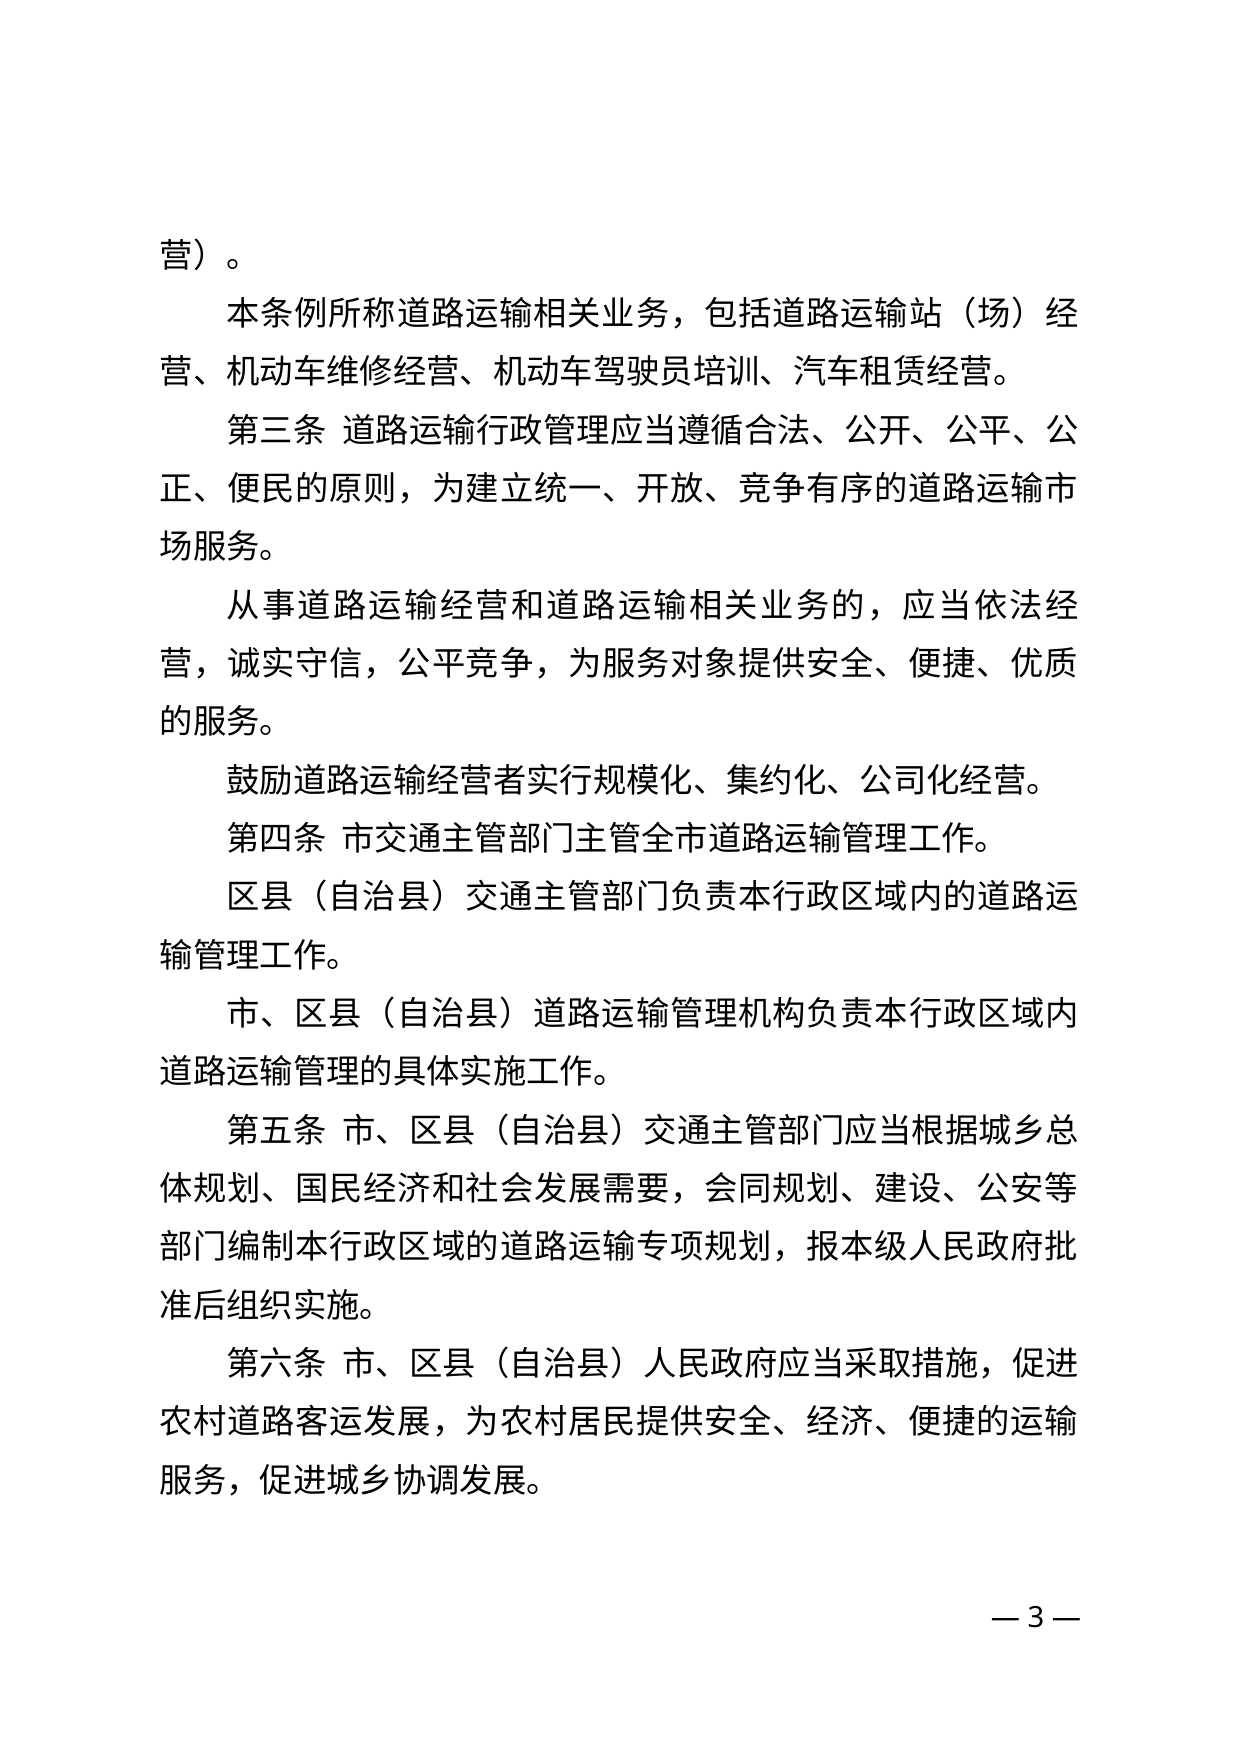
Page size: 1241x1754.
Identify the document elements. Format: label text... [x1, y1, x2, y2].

text 本条例所称道路运输相关业务，包括道路运输站（场）经营、机动车维修经营、机动车驾驶员培训、汽车租赁经营。 [159, 279, 1081, 395]
text 市、区县（自治县）道路运输管理机构负责本行政区域内道路运输管理的具体实施工作。 [159, 979, 1081, 1095]
text 第四条 市交通主管部门主管全市道路运输管理工作。 [159, 804, 1081, 862]
text 鼓励道路运输经营者实行规模化、集约化、公司化经营。 [159, 745, 1081, 804]
text 从事道路运输经营和道路运输相关业务的，应当依法经营，诚实守信，公平竞争，为服务对象提供安全、便捷、优质的服务。 [159, 570, 1081, 745]
text 区县（自治县）交通主管部门负责本行政区域内的道路运输管理工作。 [159, 862, 1081, 979]
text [159, 220, 1081, 279]
text 第六条 市、区县（自治县）人民政府应当采取措施，促进农村道路客运发展，为农村居民提供安全、经济、便捷的运输服务，促进城乡协调发展。 [159, 1329, 1081, 1504]
text 第三条 道路运输行政管理应当遵循合法、公开、公平、公正、便民的原则，为建立统一、开放、竞争有序的道路运输市场服务。 [159, 395, 1081, 570]
text 第五条 市、区县（自治县）交通主管部门应当根据城乡总体规划、国民经济和社会发展需要，会同规划、建设、公安等部门编制本行政区域的道路运输专项规划，报本级人民政府批准后组织实施。 [159, 1095, 1081, 1329]
